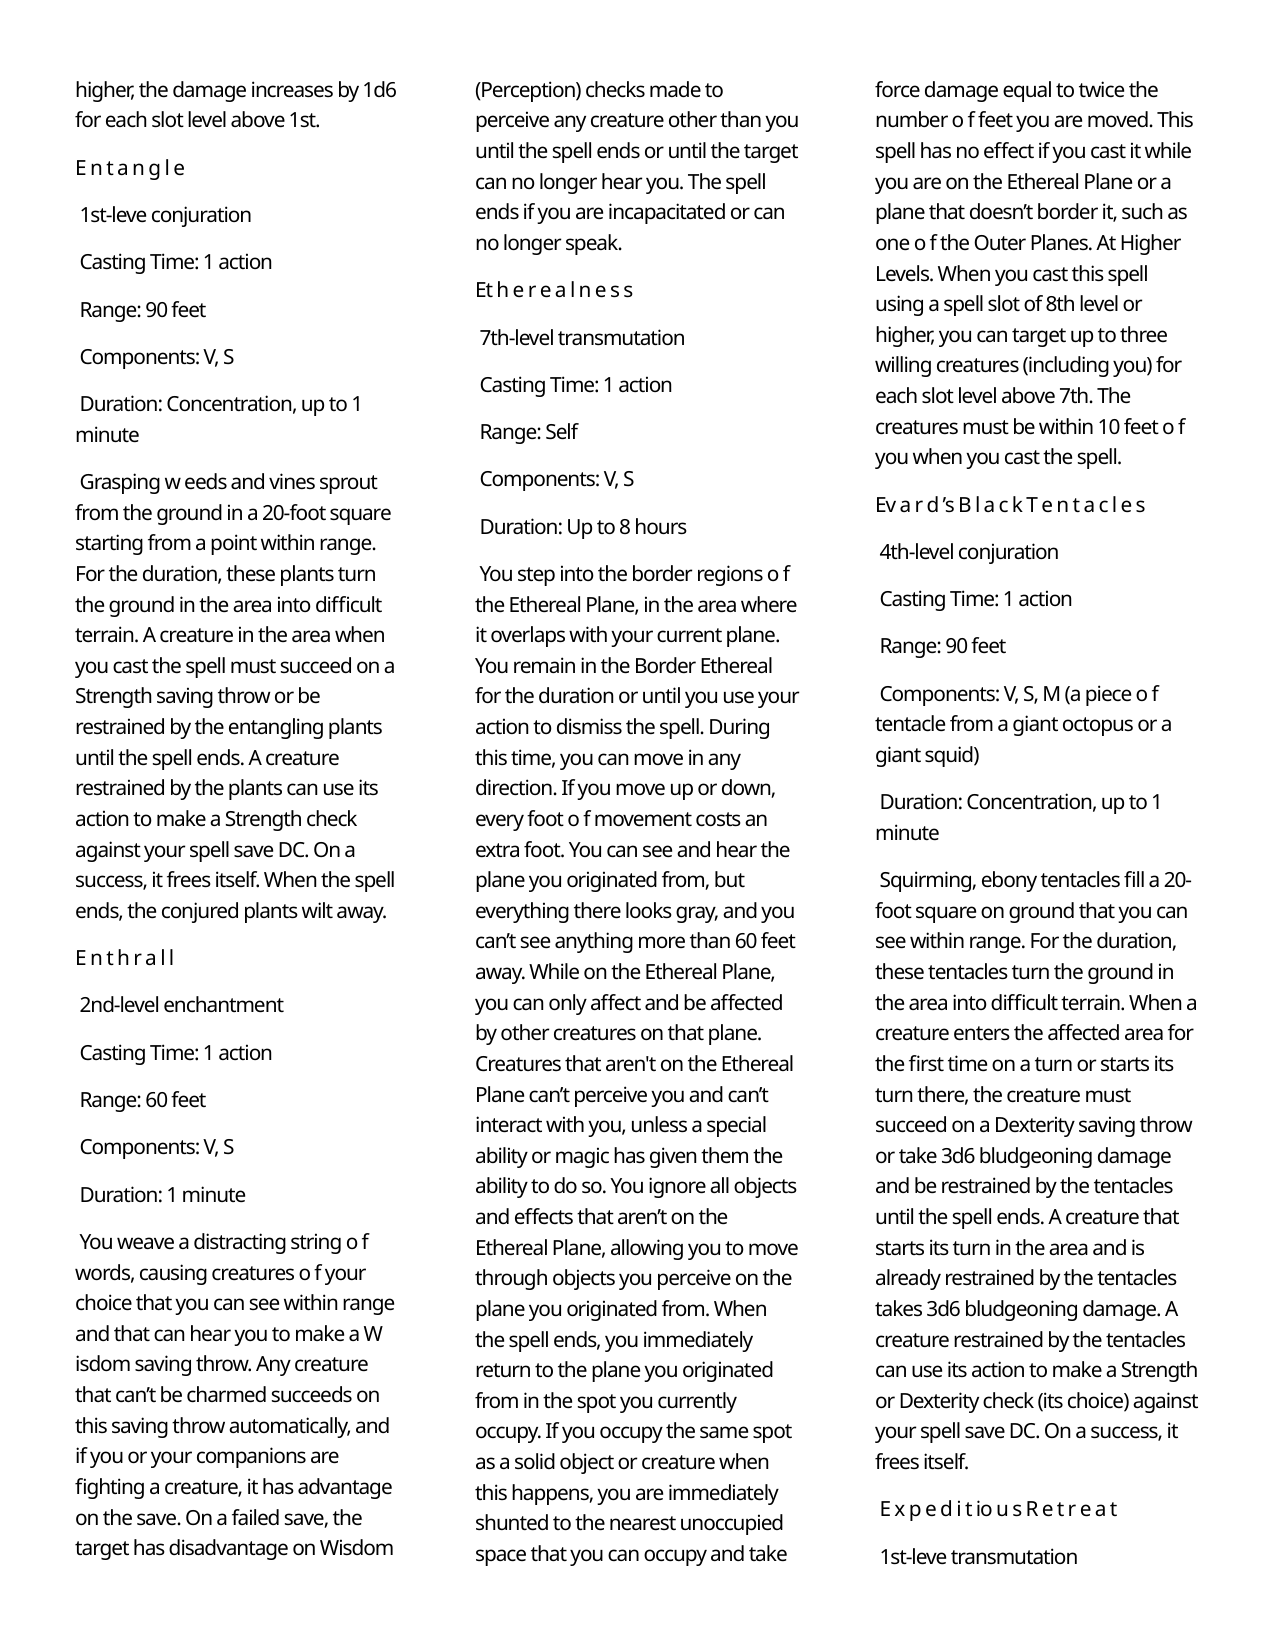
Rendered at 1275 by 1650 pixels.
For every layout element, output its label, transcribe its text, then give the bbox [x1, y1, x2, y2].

text Components: V, S [475, 464, 800, 493]
text Casting Time: 1 action [75, 247, 400, 276]
text Range: 90 feet [875, 632, 1200, 660]
text Duration: Concentration, up to 1 minute [875, 787, 1200, 847]
text E n t a n g l e [75, 153, 400, 181]
text Ev a r d ’s B l a c k T e n t a c l e s [875, 490, 1200, 518]
text Range: 90 feet [75, 295, 400, 323]
text Squirming, ebony tentacles fill a 20-foot square on ground that you can see within range. For the duration, these tentacles turn the ground in the area into difficult terrain. When a creature enters the affected area for the first time on a turn or starts its turn there, the creature must succeed on a Dexterity saving throw or take 3d6 bludgeoning damage and be restrained by the tentacles until the spell ends. A creature that starts its turn in the area and is already restrained by the tentacles takes 3d6 bludgeoning damage. A creature restrained by the tentacles can use its action to make a Strength or Dexterity check (its choice) against your spell save DC. On a success, it frees itself. [875, 865, 1200, 1476]
text 1st-leve transmutation [875, 1542, 1200, 1570]
text Casting Time: 1 action [475, 370, 800, 398]
text 4th-level conjuration [875, 537, 1200, 566]
text Duration: Concentration, up to 1 minute [75, 389, 400, 448]
text Components: V, S [75, 1132, 400, 1161]
text Components: V, S, M (a piece o f tentacle from a giant octopus or a giant squid) [875, 679, 1200, 769]
text You step into the border regions o f the Ethereal Plane, in the area where it overlaps with your current plane. You remain in the Border Ethereal for the duration or until you use your action to dismiss the spell. During this time, you can move in any direction. If you move up or down, every foot o f movement costs an extra foot. You can see and hear the plane you originated from, but everything there looks gray, and you can’t see anything more than 60 feet away. While on the Ethereal Plane, you can only affect and be affected by other creatures on that plane. Creatures that aren't on the Ethereal Plane can’t perceive you and can’t interact with you, unless a special ability or magic has given them the ability to do so. You ignore all objects and effects that aren’t on the Ethereal Plane, allowing you to move through objects you perceive on the plane you originated from. When the spell ends, you immediately return to the plane you originated from in the spot you currently occupy. If you occupy the same spot as a solid object or creature when this happens, you are immediately shunted to the nearest unoccupied space that you can occupy and take force damage equal to twice the number o f feet you are moved. This spell has no effect if you cast it while you are on the Ethereal Plane or a plane that doesn’t border it, such as one o f the Outer Planes. At Higher Levels. When you cast this spell using a spell slot of 8th level or higher, you can target up to three willing creatures (including you) for each slot level above 7th. The creatures must be within 10 feet o f you when you cast the spell. [875, 75, 1200, 471]
text Casting Time: 1 action [75, 1038, 400, 1066]
text Range: Self [475, 417, 800, 446]
text You weave a distracting string o f words, causing creatures o f your choice that you can see within range and that can hear you to make a W isdom saving throw. Any creature that can’t be charmed succeeds on this saving throw automatically, and if you or your companions are fighting a creature, it has advantage on the save. On a failed save, the target has disadvantage on Wisdom (Perception) checks made to perceive any creature other than you until the spell ends or until the target can no longer hear you. The spell ends if you are incapacitated or can no longer speak. [75, 1227, 400, 1562]
text 7th-level transmutation [475, 323, 800, 351]
text Range: 60 feet [75, 1085, 400, 1114]
text You step into the border regions o f the Ethereal Plane, in the area where it overlaps with your current plane. You remain in the Border Ethereal for the duration or until you use your action to dismiss the spell. During this time, you can move in any direction. If you move up or down, every foot o f movement costs an extra foot. You can see and hear the plane you originated from, but everything there looks gray, and you can’t see anything more than 60 feet away. While on the Ethereal Plane, you can only affect and be affected by other creatures on that plane. Creatures that aren't on the Ethereal Plane can’t perceive you and can’t interact with you, unless a special ability or magic has given them the ability to do so. You ignore all objects and effects that aren’t on the Ethereal Plane, allowing you to move through objects you perceive on the plane you originated from. When the spell ends, you immediately return to the plane you originated from in the spot you currently occupy. If you occupy the same spot as a solid object or creature when this happens, you are immediately shunted to the nearest unoccupied space that you can occupy and take force damage equal to twice the number o f feet you are moved. This spell has no effect if you cast it while you are on the Ethereal Plane or a plane that doesn’t border it, such as one o f the Outer Planes. At Higher Levels. When you cast this spell using a spell slot of 8th level or higher, you can target up to three willing creatures (including you) for each slot level above 7th. The creatures must be within 10 feet o f you when you cast the spell. [475, 559, 800, 1568]
text 1st-leve conjuration [75, 200, 400, 229]
text Casting Time: 1 action [875, 584, 1200, 613]
text Duration: 1 minute [75, 1180, 400, 1208]
text E x p e d i t io u s R e t r e a t [875, 1494, 1200, 1523]
text 2nd-level enchantment [75, 991, 400, 1019]
text You weave a distracting string o f words, causing creatures o f your choice that you can see within range and that can hear you to make a W isdom saving throw. Any creature that can’t be charmed succeeds on this saving throw automatically, and if you or your companions are fighting a creature, it has advantage on the save. On a failed save, the target has disadvantage on Wisdom (Perception) checks made to perceive any creature other than you until the spell ends or until the target can no longer hear you. The spell ends if you are incapacitated or can no longer speak. [475, 75, 800, 257]
text Et h e r e a l n e s s [475, 275, 800, 304]
text E n t h r a l l [75, 943, 400, 972]
text Duration: Up to 8 hours [475, 512, 800, 540]
text Grasping w eeds and vines sprout from the ground in a 20-foot square starting from a point within range. For the duration, these plants turn the ground in the area into difficult terrain. A creature in the area when you cast the spell must succeed on a Strength saving throw or be restrained by the entangling plants until the spell ends. A creature restrained by the plants can use its action to make a Strength check against your spell save DC. On a success, it frees itself. When the spell ends, the conjured plants wilt away. [75, 467, 400, 924]
text Components: V, S [75, 342, 400, 371]
